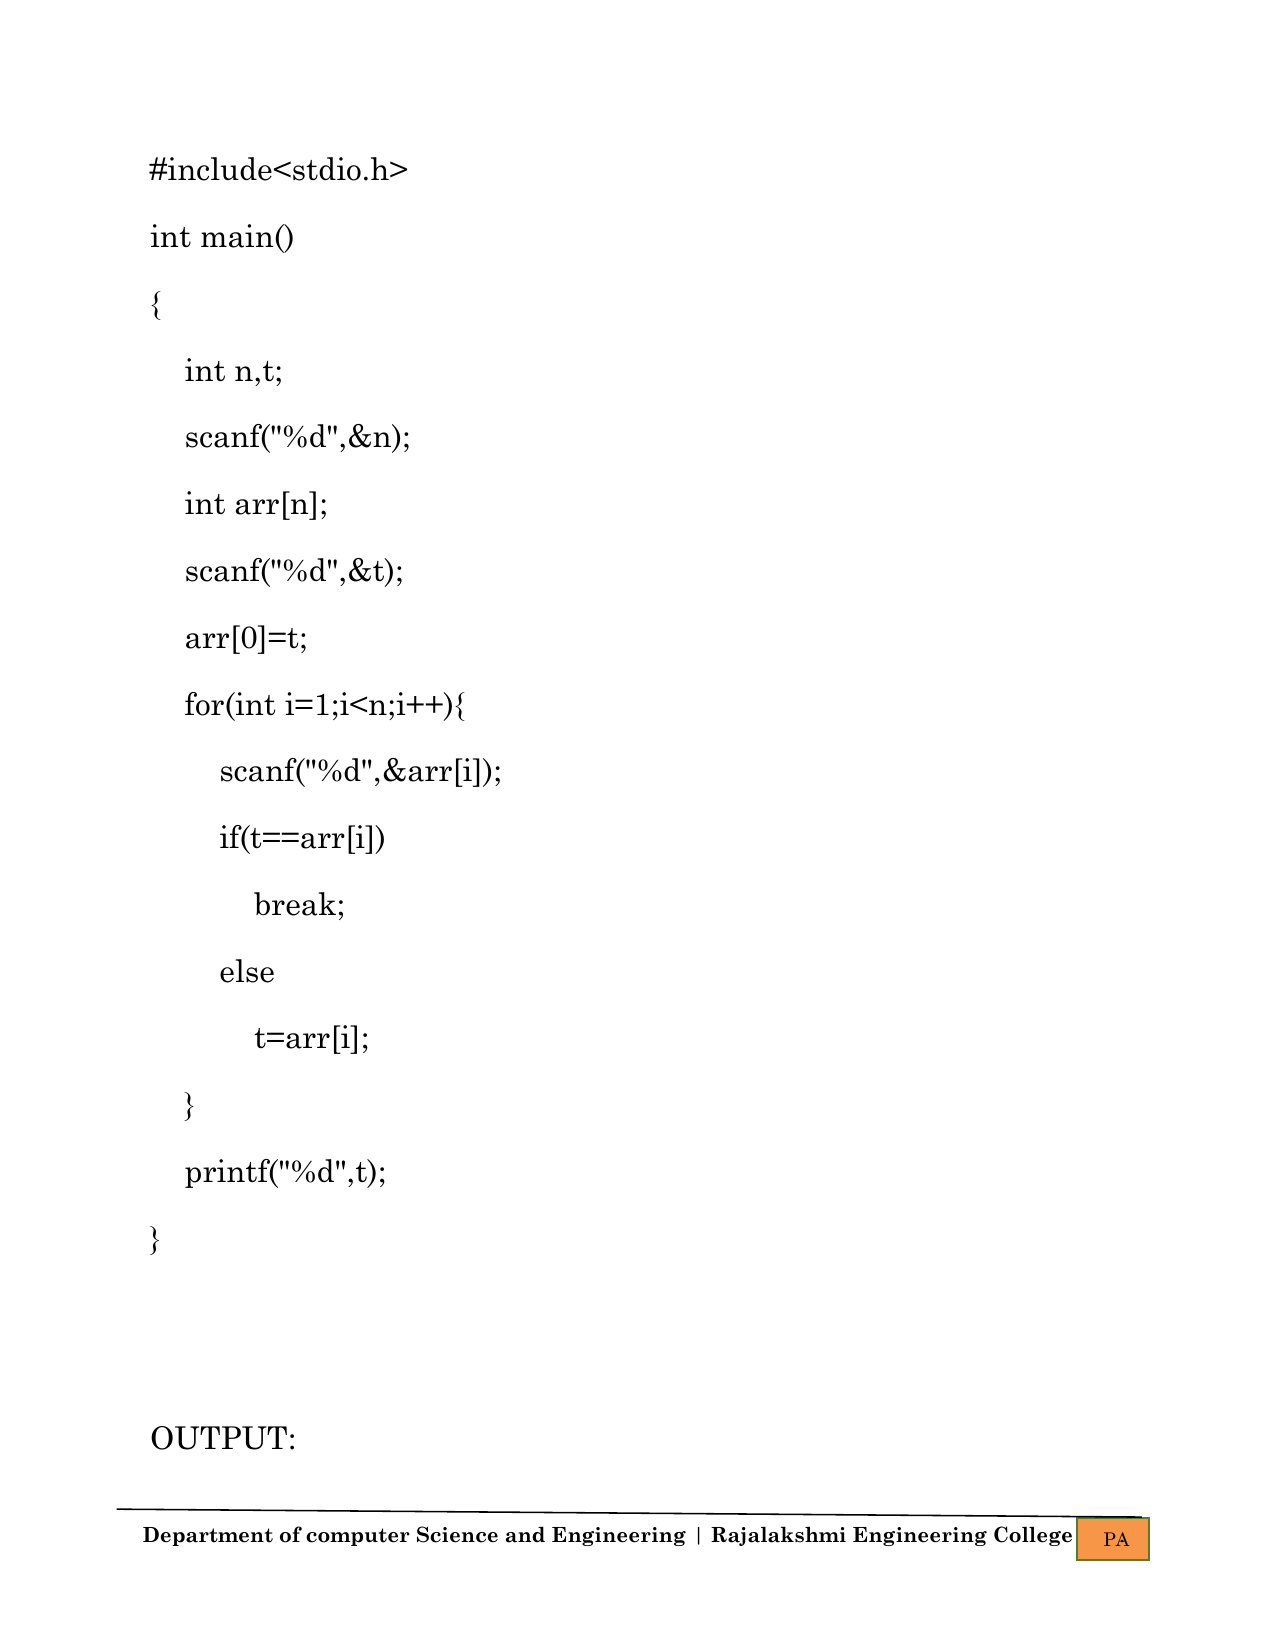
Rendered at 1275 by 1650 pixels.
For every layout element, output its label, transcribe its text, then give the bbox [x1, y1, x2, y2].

text break; [150, 884, 1125, 922]
text #include<stdio.h> [150, 150, 1125, 188]
text scanf("%d",&arr[i]); [150, 751, 1125, 788]
text } [150, 1085, 1125, 1122]
text int arr[n]; [150, 484, 1125, 521]
text for(int i=1;i<n;i++){ [150, 684, 1125, 722]
text t=arr[i]; [150, 1018, 1125, 1056]
text int main() [150, 217, 1125, 254]
text { [150, 283, 1125, 321]
text printf("%d",t); [150, 1152, 1125, 1189]
text scanf("%d",&n); [150, 417, 1125, 455]
text scanf("%d",&t); [150, 551, 1125, 588]
text arr[0]=t; [150, 617, 1125, 655]
text if(t==arr[i]) [150, 818, 1125, 855]
text } [150, 1218, 1125, 1256]
text int n,t; [150, 350, 1125, 388]
text OUTPUT: [150, 1419, 1125, 1456]
text else [150, 951, 1125, 989]
